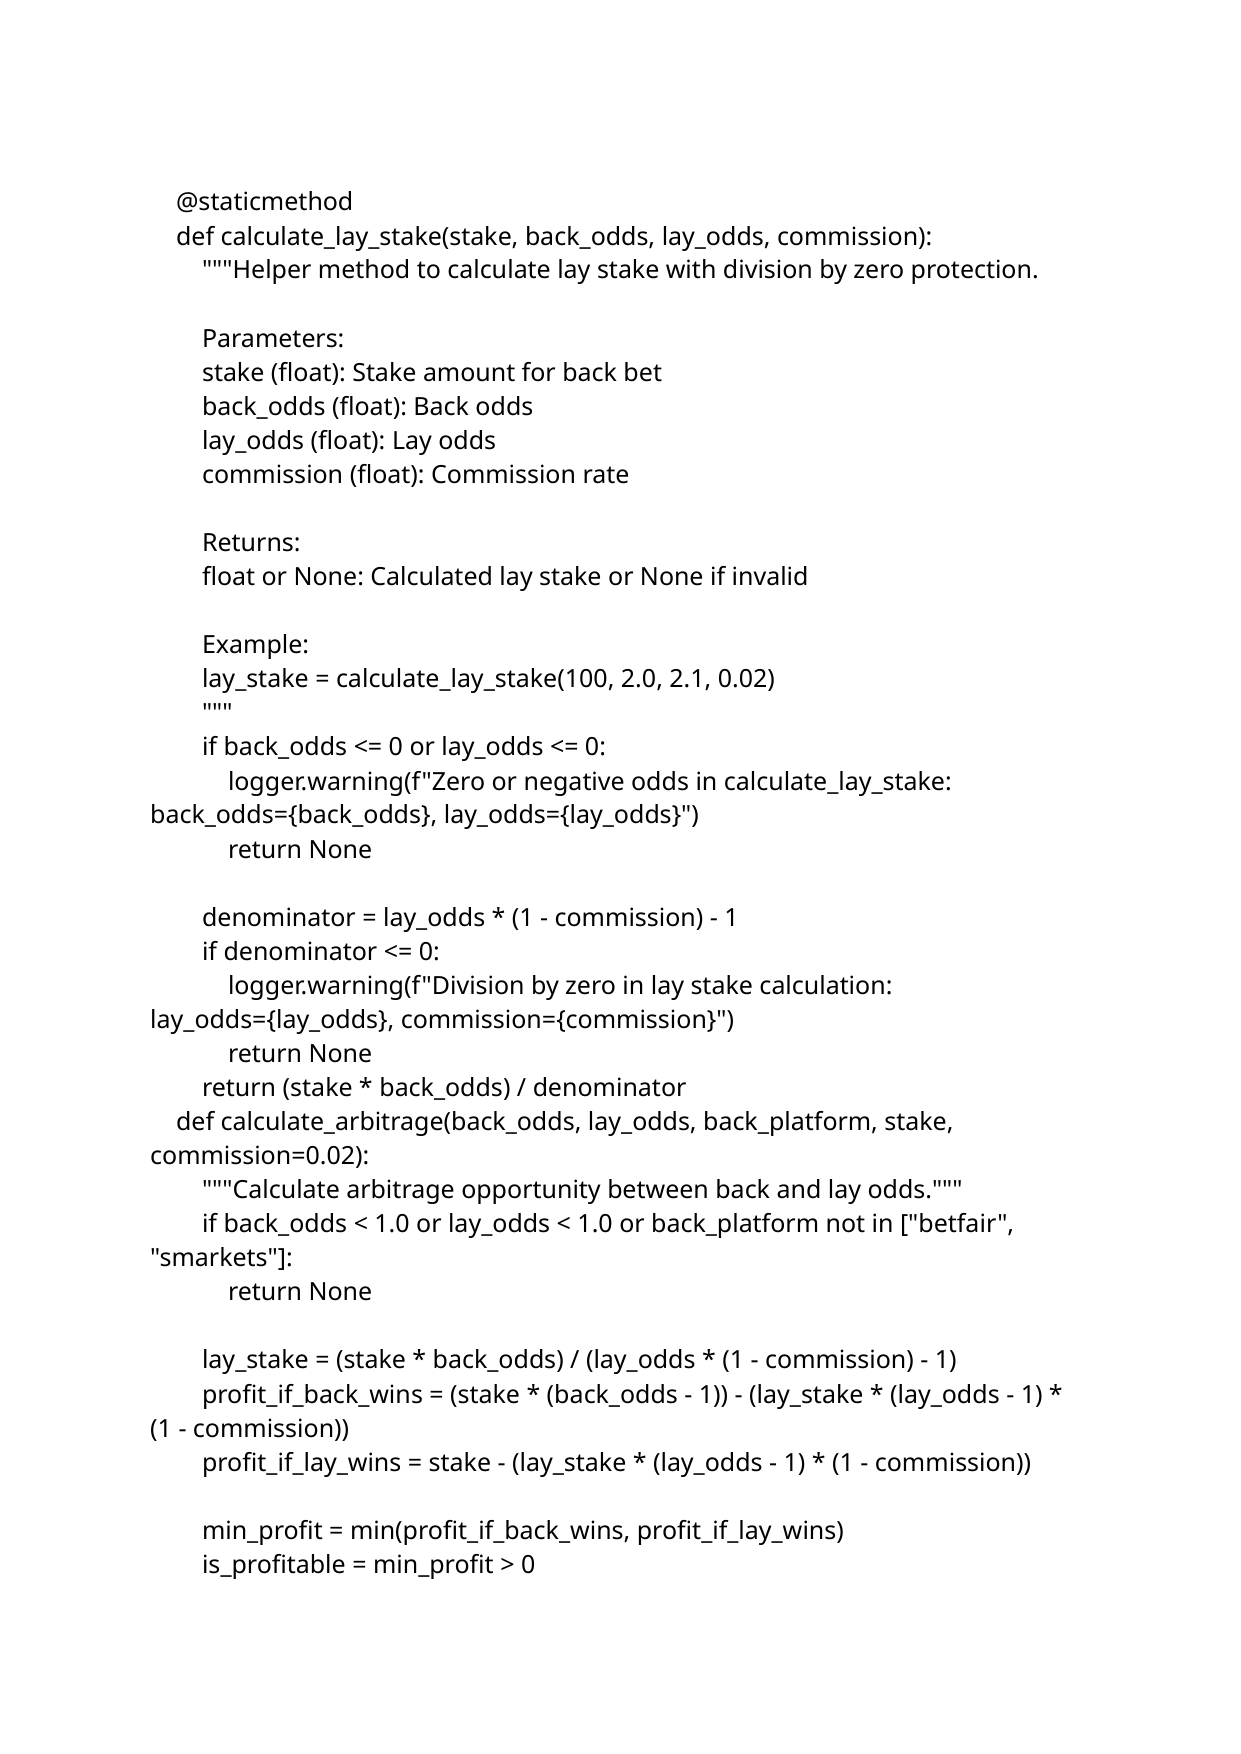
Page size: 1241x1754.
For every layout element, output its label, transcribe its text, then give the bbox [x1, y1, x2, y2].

text min_profit = min(profit_if_back_wins, profit_if_lay_wins) [150, 1512, 1090, 1547]
text profit_if_back_wins = (stake * (back_odds - 1)) - (lay_stake * (lay_odds - 1) * (1 - commission)) [150, 1376, 1090, 1444]
text logger.warning(f"Zero or negative odds in calculate_lay_stake: back_odds={back_odds}, lay_odds={lay_odds}") [150, 763, 1090, 831]
text @staticmethod [150, 184, 1090, 218]
text return None [150, 1274, 1090, 1308]
text """Helper method to calculate lay stake with division by zero protection. [150, 252, 1090, 286]
text Example: [150, 627, 1090, 661]
text """ [150, 695, 1090, 729]
text if denominator <= 0: [150, 933, 1090, 967]
text back_odds (float): Back odds [150, 388, 1090, 422]
text commission (float): Commission rate [150, 457, 1090, 491]
text """Calculate arbitrage opportunity between back and lay odds.""" [150, 1172, 1090, 1206]
text if back_odds < 1.0 or lay_odds < 1.0 or back_platform not in ["betfair", "smarkets"]: [150, 1206, 1090, 1274]
text lay_stake = (stake * back_odds) / (lay_odds * (1 - commission) - 1) [150, 1342, 1090, 1376]
text logger.warning(f"Division by zero in lay stake calculation: lay_odds={lay_odds}, commission={commission}") [150, 967, 1090, 1036]
text lay_odds (float): Lay odds [150, 422, 1090, 457]
text return (stake * back_odds) / denominator [150, 1070, 1090, 1104]
text if back_odds <= 0 or lay_odds <= 0: [150, 729, 1090, 763]
text Parameters: [150, 320, 1090, 354]
text profit_if_lay_wins = stake - (lay_stake * (lay_odds - 1) * (1 - commission)) [150, 1444, 1090, 1478]
text return None [150, 1036, 1090, 1070]
text def calculate_arbitrage(back_odds, lay_odds, back_platform, stake, commission=0.02): [150, 1104, 1090, 1172]
text float or None: Calculated lay stake or None if invalid [150, 559, 1090, 593]
text def calculate_lay_stake(stake, back_odds, lay_odds, commission): [150, 218, 1090, 252]
text denominator = lay_odds * (1 - commission) - 1 [150, 899, 1090, 933]
text stake (float): Stake amount for back bet [150, 354, 1090, 388]
text return None [150, 831, 1090, 865]
text is_profitable = min_profit > 0 [150, 1547, 1090, 1581]
text lay_stake = calculate_lay_stake(100, 2.0, 2.1, 0.02) [150, 661, 1090, 695]
text Returns: [150, 525, 1090, 559]
